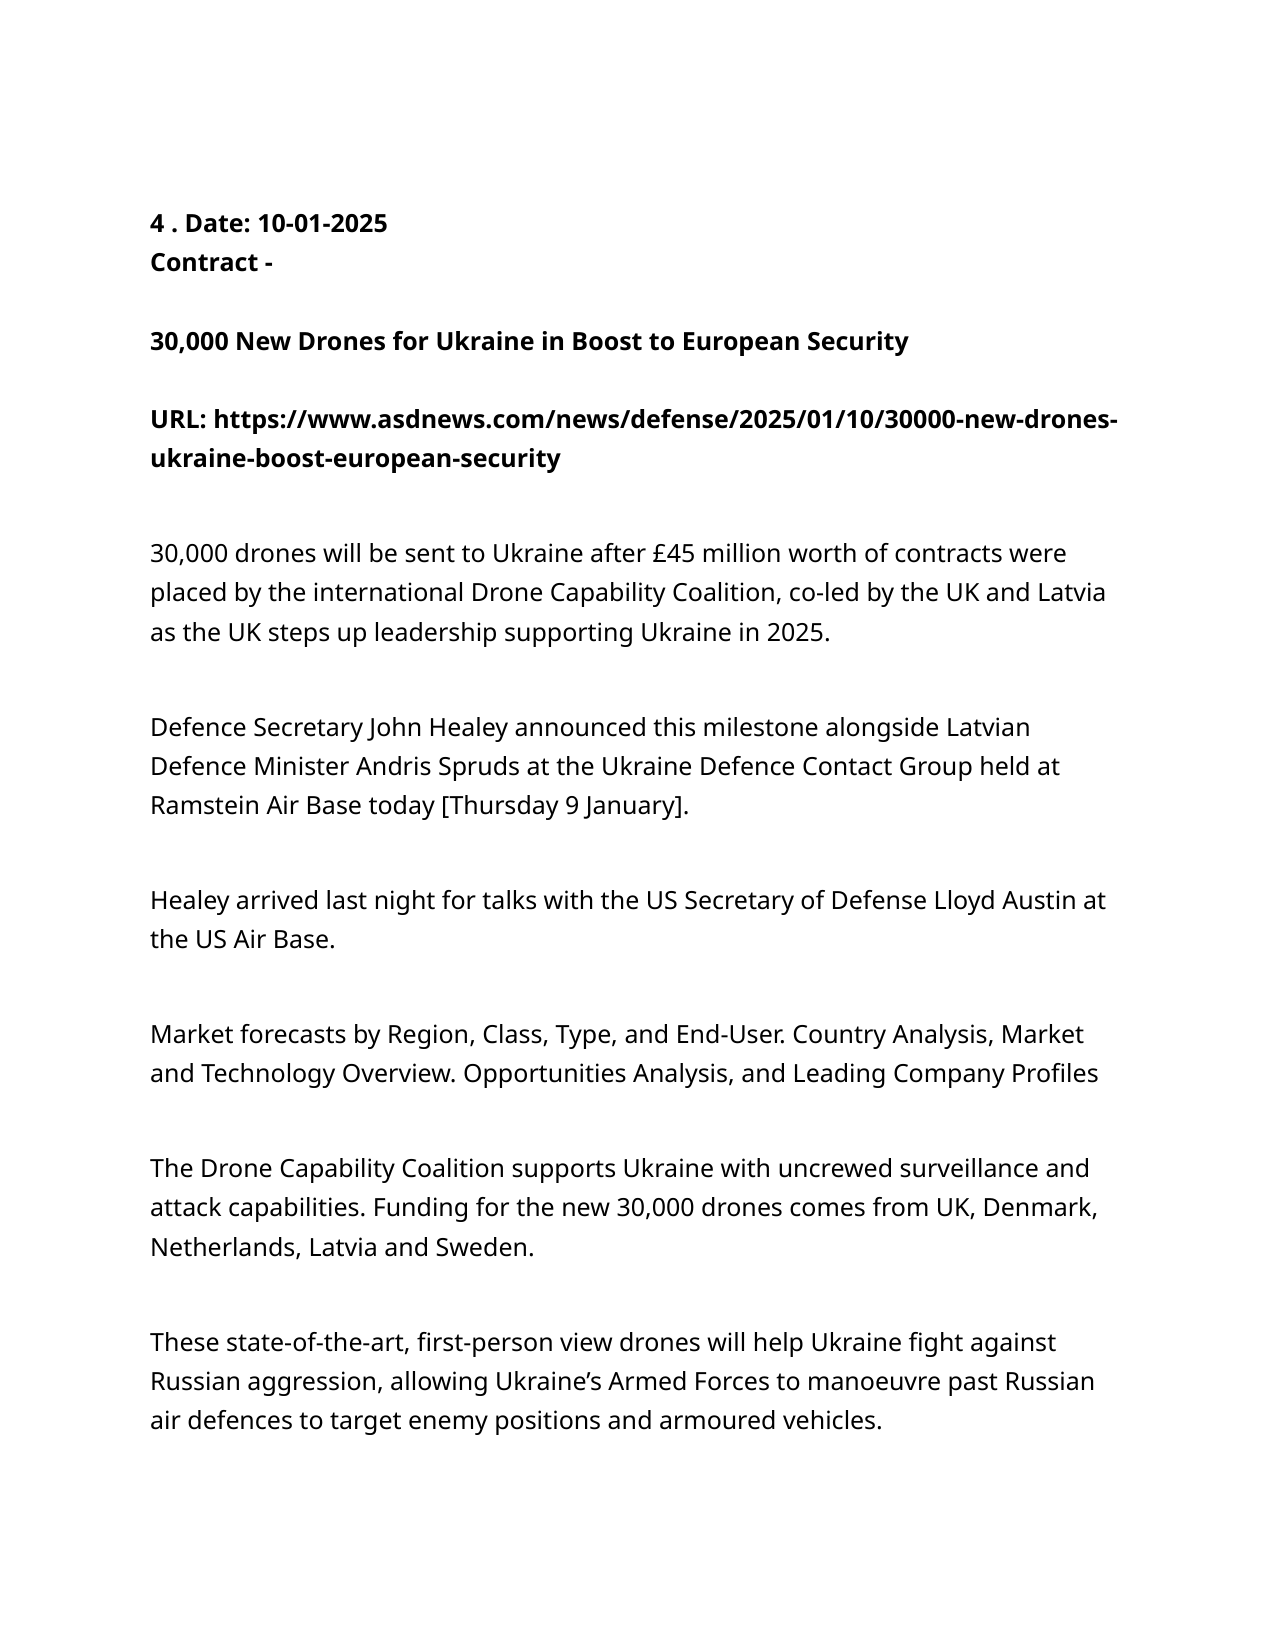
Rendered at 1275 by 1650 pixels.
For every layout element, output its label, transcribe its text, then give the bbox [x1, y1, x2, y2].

text The Drone Capability Coalition supports Ukraine with uncrewed surveillance and attack capabilities. Funding for the new 30,000 drones comes from UK, Denmark, Netherlands, Latvia and Sweden. [150, 1151, 1125, 1302]
text These state-of-the-art, first-person view drones will help Ukraine fight against Russian aggression, allowing Ukraine’s Armed Forces to manoeuvre past Russian air defences to target enemy positions and armoured vehicles. [150, 1324, 1125, 1476]
text Healey arrived last night for talks with the US Secretary of Defense Lloyd Austin at the US Air Base. [150, 882, 1125, 995]
text 30,000 drones will be sent to Ukraine after £45 million worth of contracts were placed by the international Drone Capability Coalition, co-led by the UK and Latvia as the UK steps up leadership supporting Ukraine in 2025. [150, 536, 1125, 687]
text Market forecasts by Region, Class, Type, and End-User. Country Analysis, Market and Technology Overview. Opportunities Analysis, and Leading Company Profiles [150, 1017, 1125, 1129]
text 4 . Date: 10-01-2025 Contract - 30,000 New Drones for Ukraine in Boost to European Security URL: https://www.asdnews.com/news/defense/2025/01/10/30000-new-drones-ukraine-boost-european-security [150, 206, 1125, 514]
text Defence Secretary John Healey announced this milestone alongside Latvian Defence Minister Andris Spruds at the Ukraine Defence Contact Group held at Ramstein Air Base today [Thursday 9 January]. [150, 709, 1125, 861]
